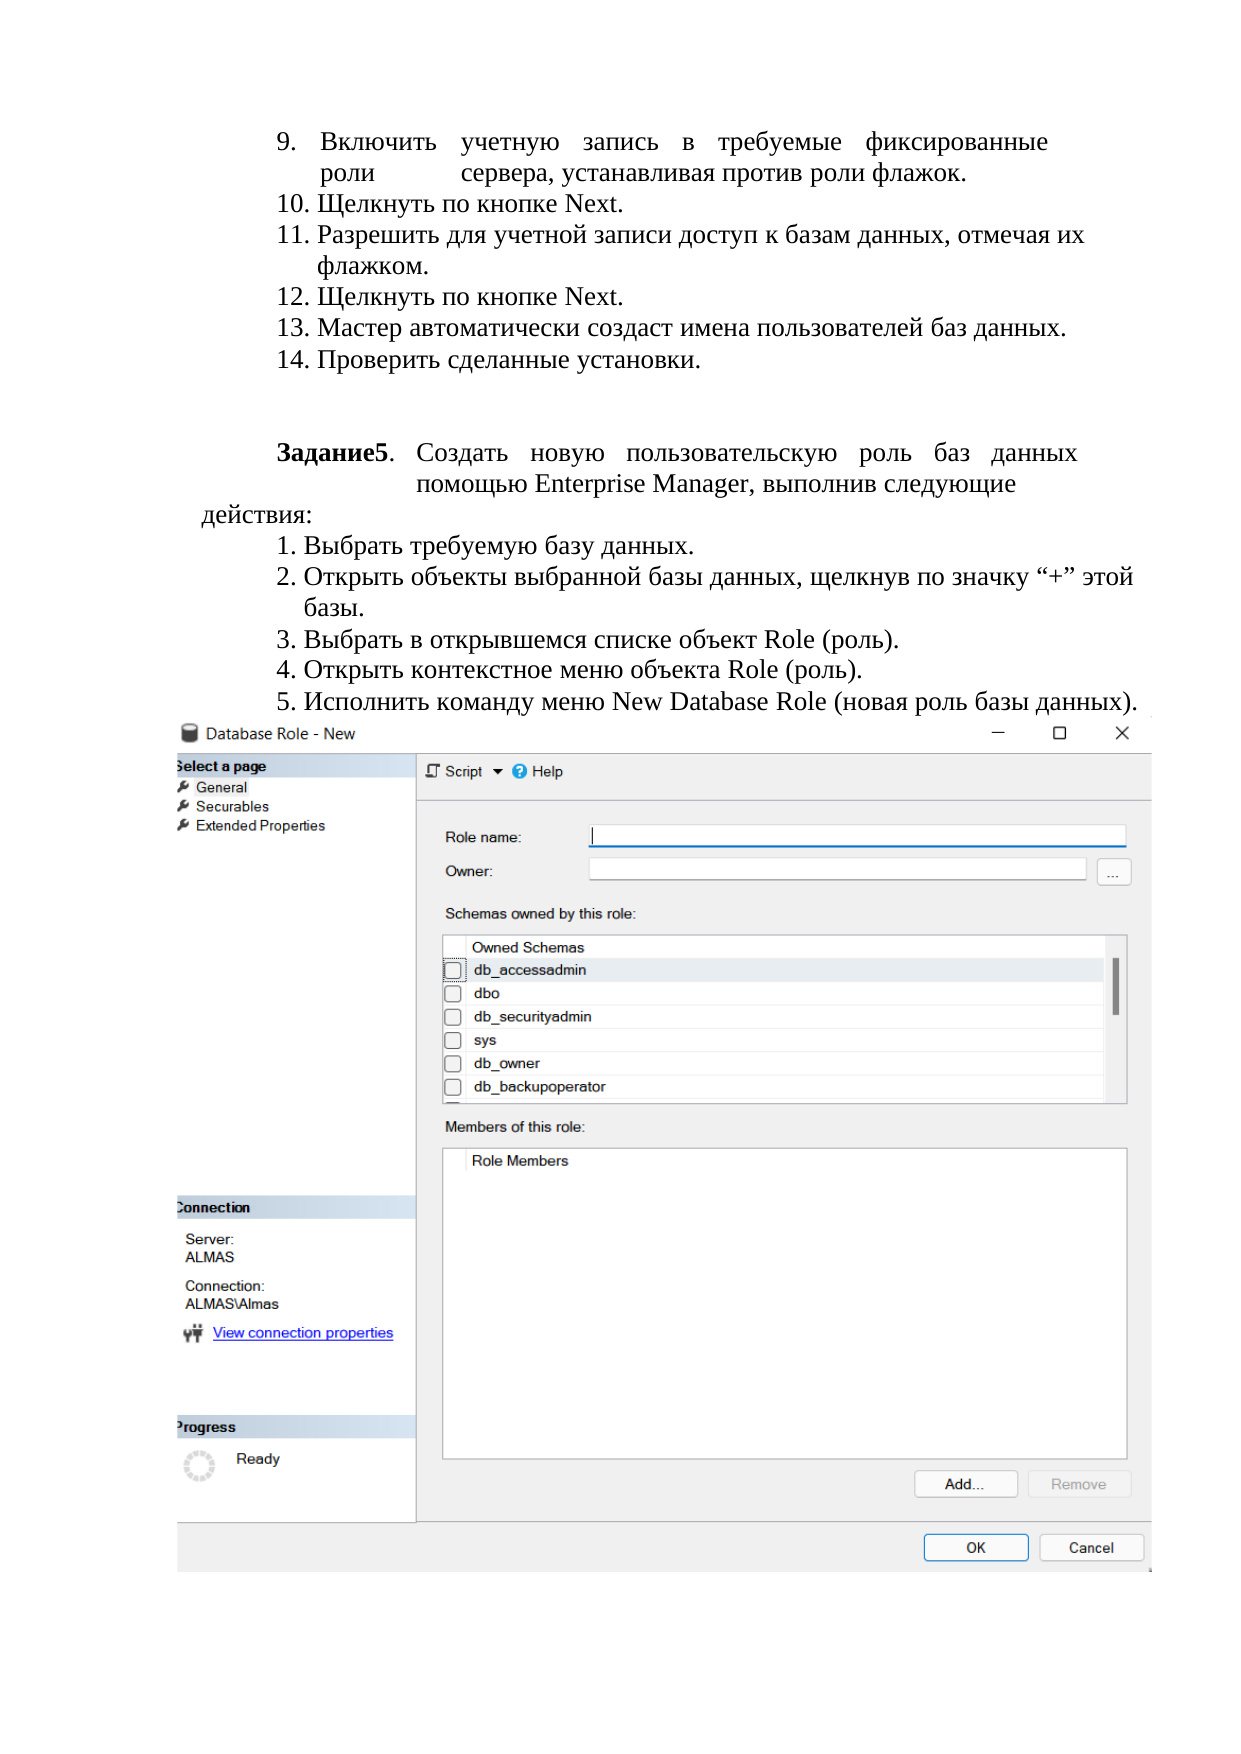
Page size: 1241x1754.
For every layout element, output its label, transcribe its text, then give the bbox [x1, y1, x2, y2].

list Щелкнуть по кнопке Next. [276, 281, 1152, 312]
list Выбрать в открывшемся списке объект Role (роль). [276, 623, 1152, 654]
list Проверить сделанные установки. [276, 343, 1152, 374]
list Открыть объекты выбранной базы данных, щелкнув по значку “+” этой базы. [276, 561, 1152, 623]
list Щелкнуть по кнопке Next. [276, 187, 1152, 218]
list Разрешить для учетной записи доступ к базам данных, отмечая их флажком. [276, 218, 1152, 280]
list Выбрать требуемую базу данных. [276, 529, 1152, 561]
list Мастер автоматически создаст имена пользователей баз данных. [276, 312, 1152, 343]
text Задание5. Создать новую пользовательскую роль баз данных с помощью Enterprise Manager, выполнив следующие действия: [201, 436, 1088, 529]
list Исполнить команду меню New Database Role (новая роль базы данных). [276, 685, 1152, 716]
picture [177, 716, 1152, 1572]
list Включить учетную запись в требуемые фиксированные роли сервера, устанавливая против роли флажок. [201, 125, 1087, 187]
list Открыть контекстное меню объекта Role (роль). [276, 654, 1152, 685]
